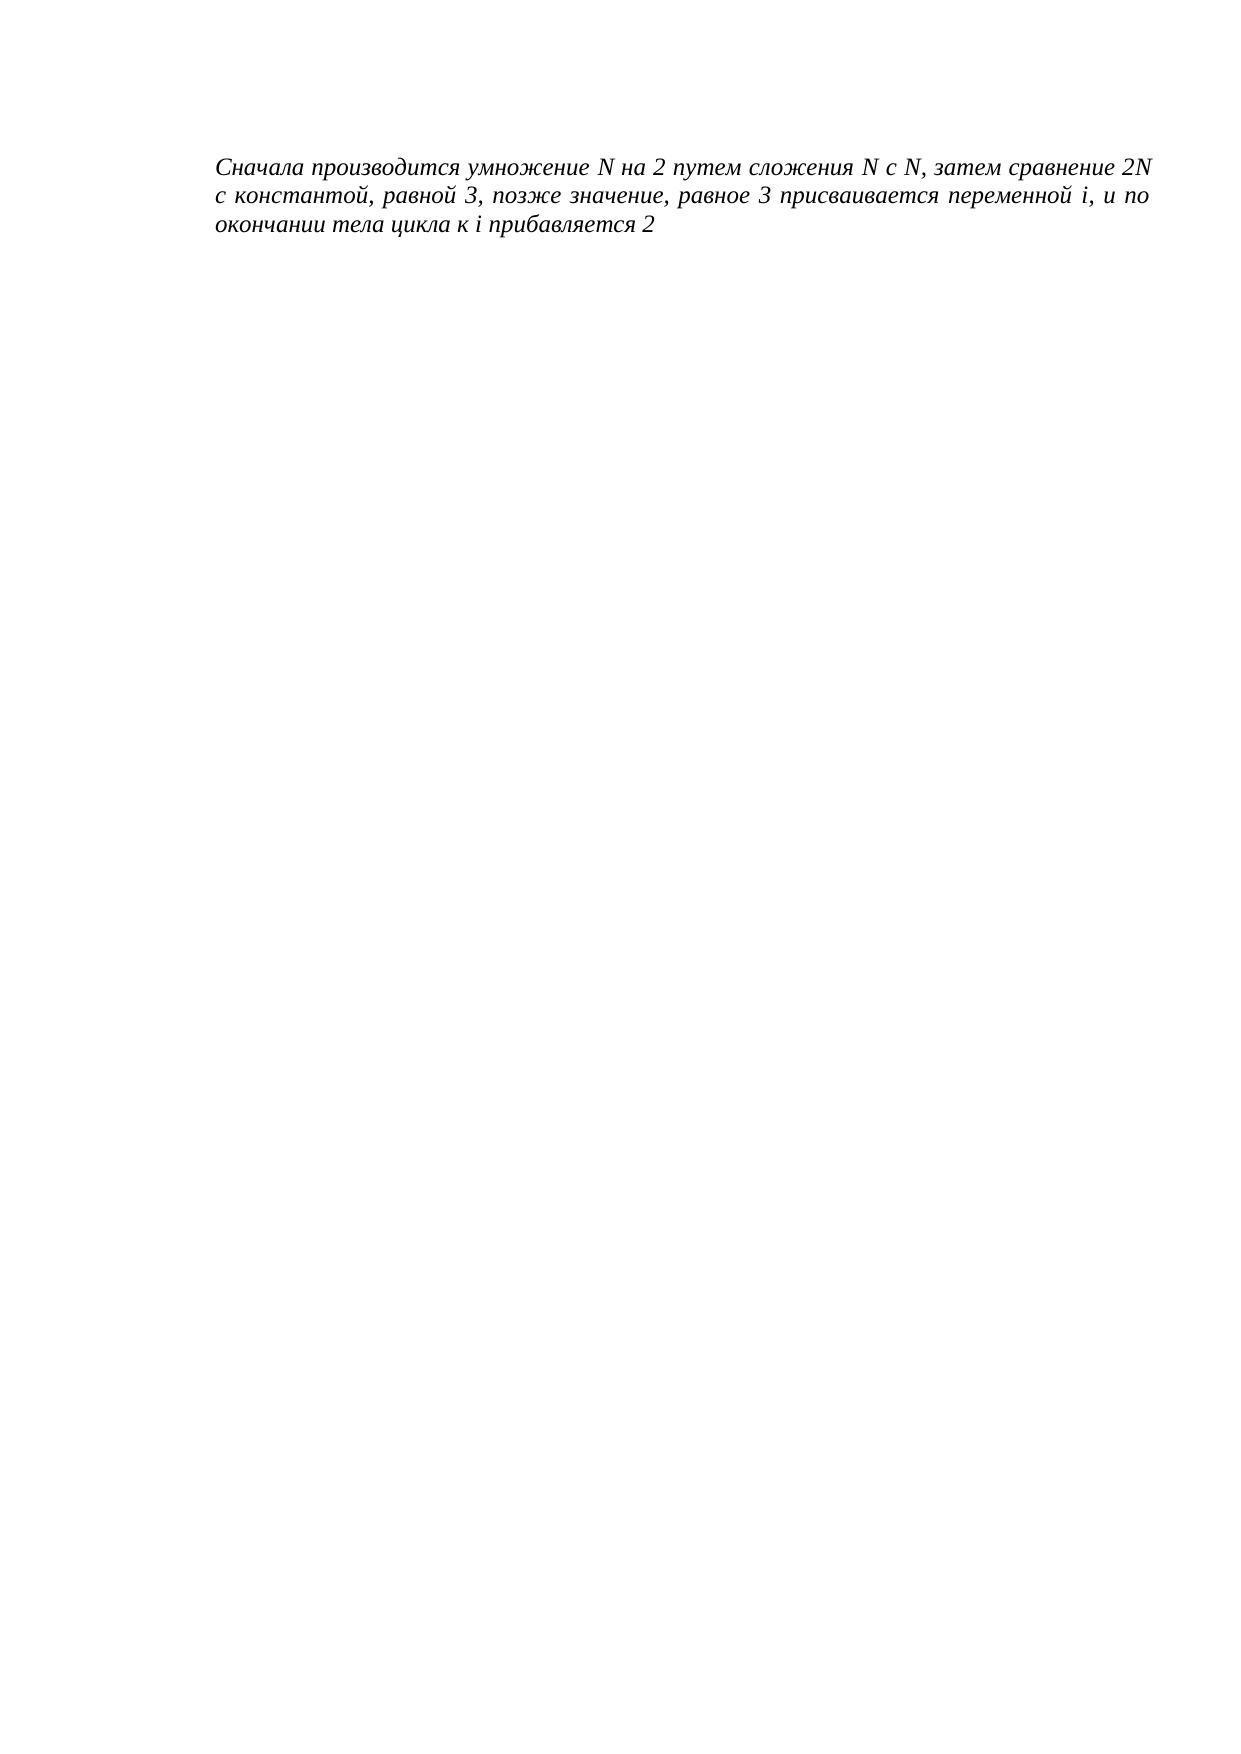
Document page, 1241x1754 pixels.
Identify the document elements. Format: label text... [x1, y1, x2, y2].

text Сначала производится умножение N на 2 путем сложения N c N, затем сравнение 2N c константой, равной 3, позже значение, равное 3 присваивается переменной i, и по окончании тела цикла к i прибавляется 2 [215, 152, 1152, 238]
